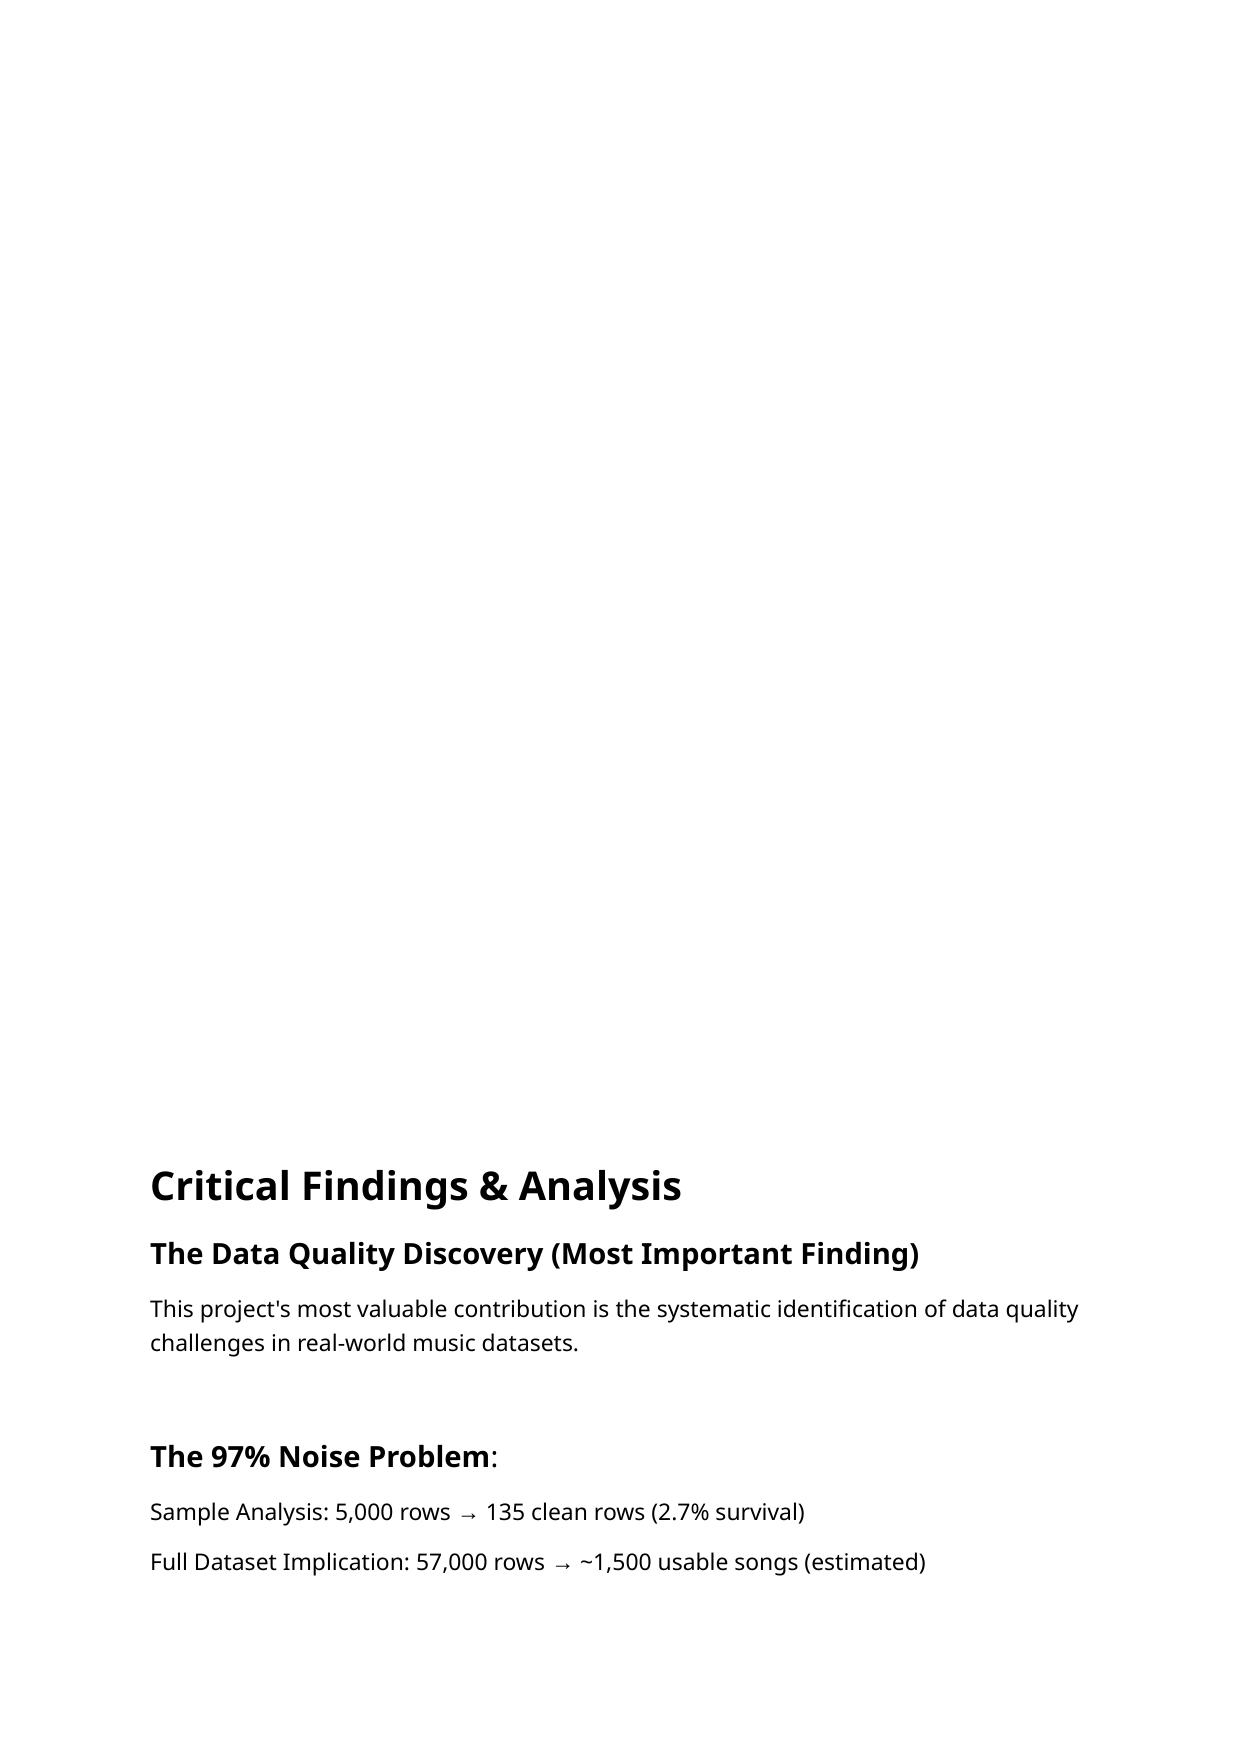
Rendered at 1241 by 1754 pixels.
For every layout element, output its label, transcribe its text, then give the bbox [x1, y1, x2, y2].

text The 97% Noise Problem: [150, 1436, 1090, 1476]
text Full Dataset Implication: 57,000 rows → ~1,500 usable songs (estimated) [150, 1546, 1090, 1577]
text Sample Analysis: 5,000 rows → 135 clean rows (2.7% survival) [150, 1496, 1090, 1527]
text The Data Quality Discovery (Most Important Finding) [150, 1233, 1090, 1273]
text Critical Findings & Analysis [150, 1158, 1090, 1212]
text This project's most valuable contribution is the systematic identification of data quality challenges in real-world music datasets. [150, 1293, 1090, 1358]
